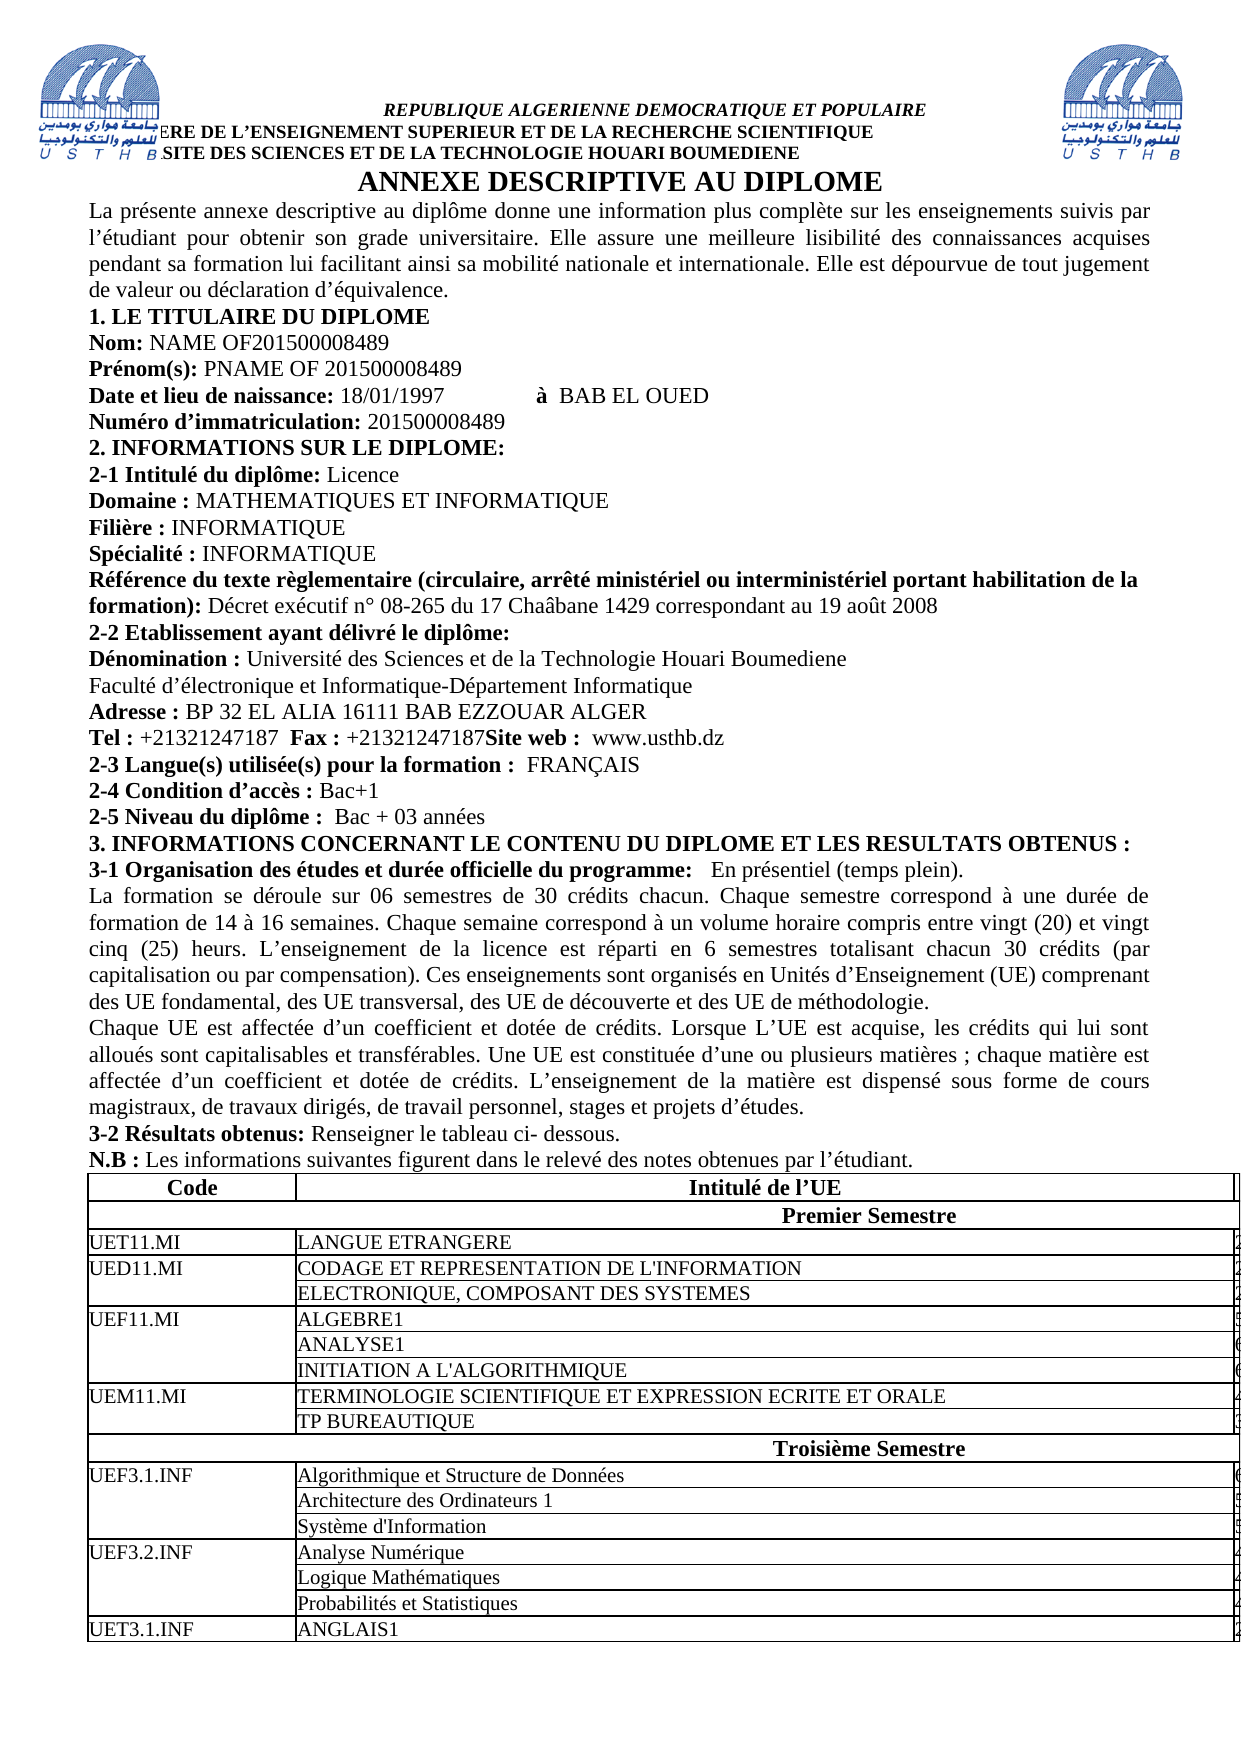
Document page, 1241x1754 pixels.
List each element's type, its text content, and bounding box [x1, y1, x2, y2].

table_cell UEM11.MI [89, 1384, 295, 1433]
table_cell Troisième Semestre [89, 1435, 1239, 1461]
text Chaque UE est affectée d’un coefficient et dotée de crédits. Lorsque L’UE est acquise, les crédits qui lui sont alloués sont capitalisables et transférables. Une UE est constituée d’une ou plusieurs matières ; chaque matière est affectée d’un coefficient et dotée de crédits. L’enseignement de la matière est dispensé sous forme de cours magistraux, de travaux dirigés, de travail personnel, stages et projets d’études. [88, 1014, 1152, 1120]
table_cell CODAGE ET REPRESENTATION DE L'INFORMATION [297, 1256, 1233, 1279]
text 1. LE TITULAIRE DU DIPLOME [88, 303, 1152, 329]
text 2-4 Condition d’accès : Bac+1 [88, 777, 1152, 803]
table_header Code [89, 1174, 295, 1200]
text Date et lieu de naissance: 18/01/1997 à BAB EL OUED [88, 382, 1152, 408]
table_cell UET11.MI [89, 1230, 295, 1254]
table_cell LANGUE ETRANGERE [297, 1230, 1233, 1254]
table_cell Probabilités et Statistiques [297, 1591, 1233, 1615]
table_cell UEF3.1.INF [89, 1463, 295, 1538]
text Référence du texte règlementaire (circulaire, arrêté ministériel ou interministériel portant habilitation de la formation): Décret exécutif n° 08-265 du 17 Chaâbane 1429 correspondant au 19 août 2008 [88, 566, 1152, 619]
table_cell INITIATION A L'ALGORITHMIQUE [297, 1358, 1233, 1382]
table_cell Système d'Information [297, 1514, 1233, 1538]
table_cell TERMINOLOGIE SCIENTIFIQUE ET EXPRESSION ECRITE ET ORALE [297, 1384, 1233, 1408]
text Domaine : MATHEMATIQUES ET INFORMATIQUE [88, 487, 1152, 513]
table_cell ALGEBRE1 [297, 1307, 1233, 1331]
text 3. INFORMATIONS CONCERNANT LE CONTENU DU DIPLOME ET LES RESULTATS OBTENUS : [88, 830, 1152, 856]
table_cell ANALYSE1 [297, 1332, 1233, 1356]
table_cell UED11.MI [89, 1256, 295, 1305]
table_cell TP BUREAUTIQUE [297, 1409, 1233, 1433]
text Nom: NAME OF201500008489 [88, 329, 1152, 355]
text N.B : Les informations suivantes figurent dans le relevé des notes obtenues par l’étudiant. [88, 1146, 1152, 1172]
table_cell UEF11.MI [89, 1307, 295, 1382]
table_cell Architecture des Ordinateurs 1 [297, 1488, 1233, 1512]
text 2-1 Intitulé du diplôme: Licence [88, 461, 1152, 487]
text Prénom(s): PNAME OF 201500008489 [88, 355, 1152, 382]
text 2-3 Langue(s) utilisée(s) pour la formation : FRANÇAIS [88, 751, 1152, 777]
text 2-5 Niveau du diplôme : Bac + 03 années [88, 803, 1152, 830]
table_cell Premier Semestre [89, 1202, 1239, 1228]
picture [1058, 43, 1184, 169]
table_header Intitulé de l’UE [297, 1174, 1233, 1200]
table_cell Logique Mathématiques [297, 1565, 1233, 1589]
table_cell Algorithmique et Structure de Données [297, 1463, 1233, 1487]
text La formation se déroule sur 06 semestres de 30 crédits chacun. Chaque semestre correspond à une durée de formation de 14 à 16 semaines. Chaque semaine correspond à un volume horaire compris entre vingt (20) et vingt cinq (25) heurs. L’enseignement de la licence est réparti en 6 semestres totalisant chacun 30 crédits (par capitalisation ou par compensation). Ces enseignements sont organisés en Unités d’Enseignement (UE) comprenant des UE fondamental, des UE transversal, des UE de découverte et des UE de méthodologie. [88, 882, 1152, 1014]
table_cell UET3.1.INF [89, 1617, 295, 1641]
text 3-1 Organisation des études et durée officielle du programme: En présentiel (temps plein). [88, 856, 1152, 882]
text 2-2 Etablissement ayant délivré le diplôme: [88, 619, 1152, 645]
table_cell Analyse Numérique [297, 1540, 1233, 1564]
table_cell UEF3.2.INF [89, 1540, 295, 1615]
text Tel : +21321247187 Fax : +21321247187Site web : www.usthb.dz [88, 724, 1152, 751]
picture [35, 43, 161, 169]
text Adresse : BP 32 EL ALIA 16111 BAB EZZOUAR ALGER [88, 698, 1152, 724]
text Numéro d’immatriculation: 201500008489 [88, 408, 1152, 434]
text Faculté d’électronique et Informatique-Département Informatique [88, 672, 1152, 698]
text ANNEXE DESCRIPTIVE AU DIPLOME [88, 164, 1152, 197]
text Spécialité : INFORMATIQUE [88, 540, 1152, 566]
table_cell ANGLAIS1 [297, 1617, 1233, 1641]
text Dénomination : Université des Sciences et de la Technologie Houari Boumediene [88, 645, 1152, 672]
text Filière : INFORMATIQUE [88, 513, 1152, 540]
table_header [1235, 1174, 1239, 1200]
text 3-2 Résultats obtenus: Renseigner le tableau ci- dessous. [88, 1120, 1152, 1146]
table_cell ELECTRONIQUE, COMPOSANT DES SYSTEMES [297, 1281, 1233, 1305]
text 2. INFORMATIONS SUR LE DIPLOME: [88, 434, 1152, 461]
